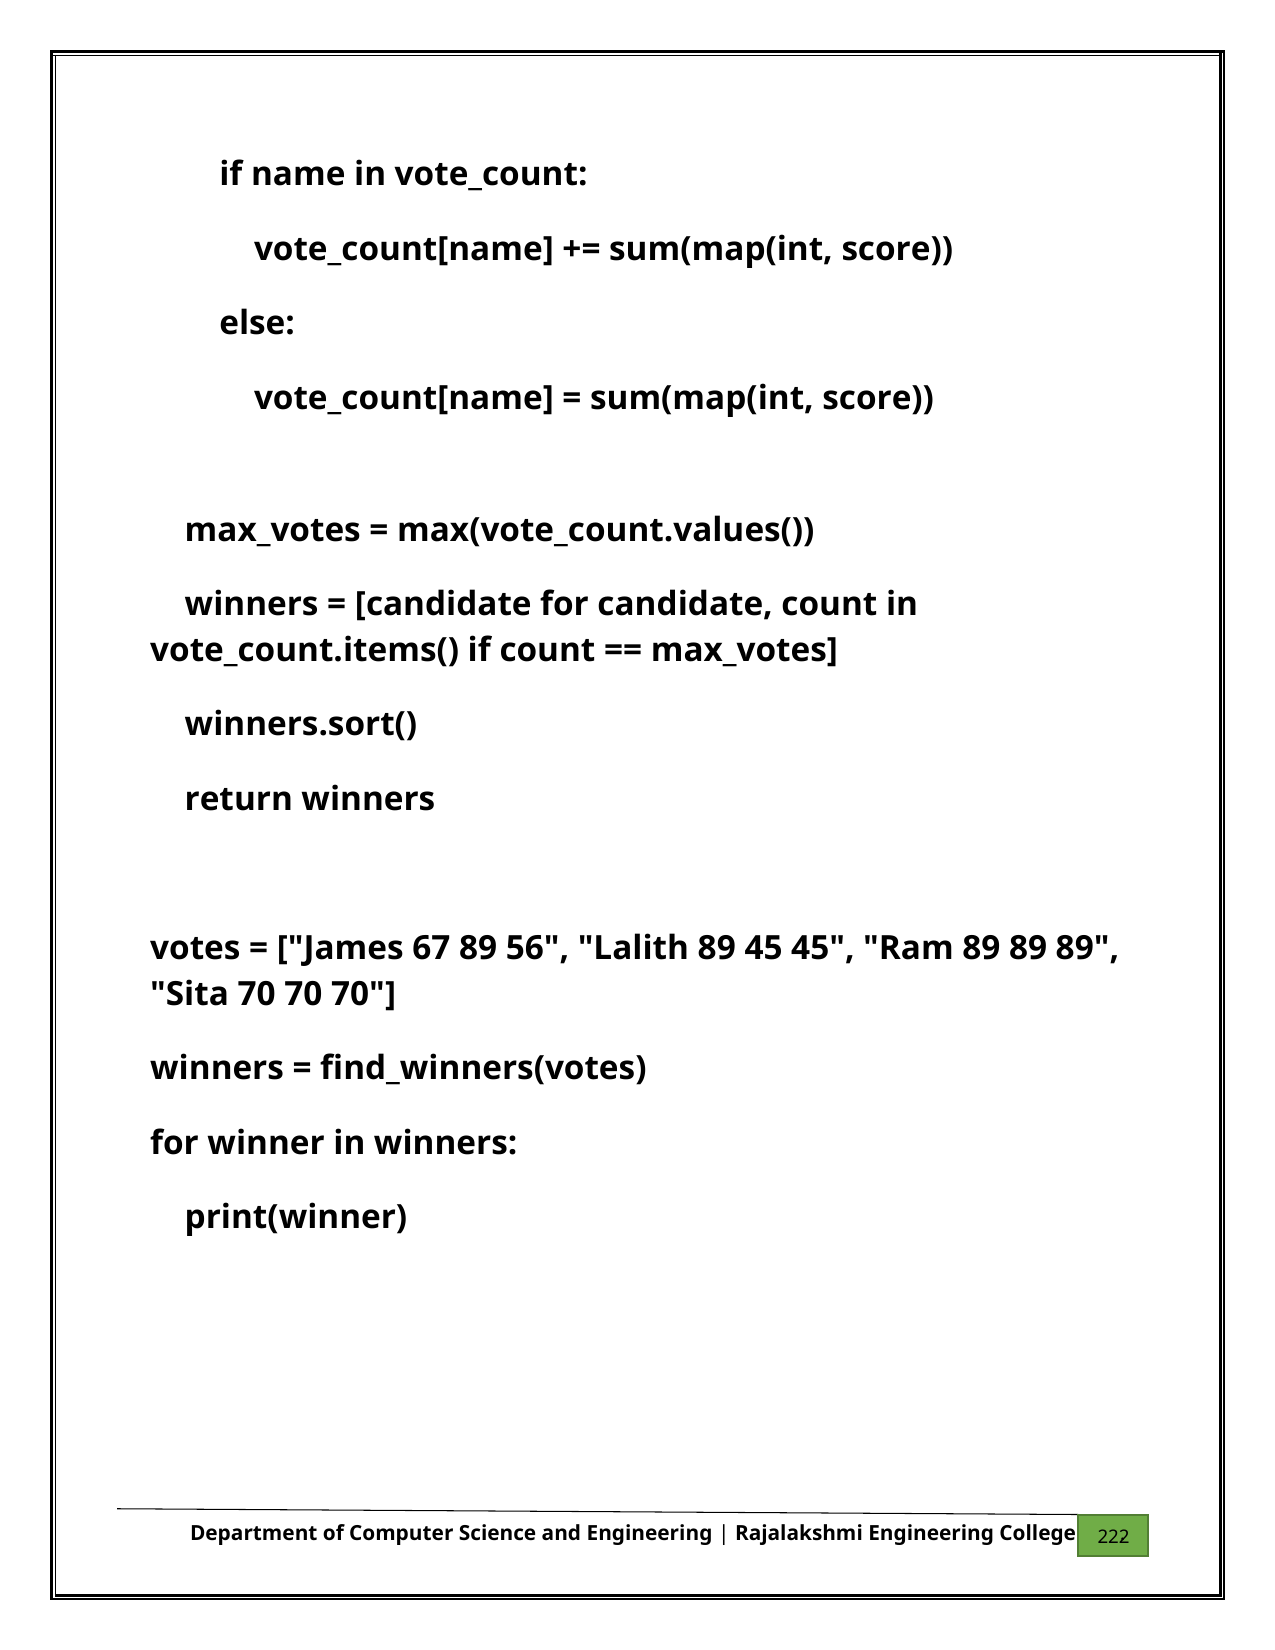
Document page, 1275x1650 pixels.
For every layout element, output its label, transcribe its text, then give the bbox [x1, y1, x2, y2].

text winners.sort() [150, 700, 1125, 746]
text vote_count[name] = sum(map(int, score)) [150, 374, 1125, 419]
text else: [150, 299, 1125, 344]
text return winners [150, 775, 1125, 820]
text for winner in winners: [150, 1118, 1125, 1164]
text votes = ["James 67 89 56", "Lalith 89 45 45", "Ram 89 89 89", "Sita 70 70 70"] [150, 924, 1125, 1015]
text max_votes = max(vote_count.values()) [150, 506, 1125, 551]
text winners = [candidate for candidate, count in vote_count.items() if count == max_votes] [150, 580, 1125, 671]
text if name in vote_count: [150, 150, 1125, 195]
text vote_count[name] += sum(map(int, score)) [150, 224, 1125, 270]
text winners = find_winners(votes) [150, 1044, 1125, 1089]
text print(winner) [150, 1193, 1125, 1238]
